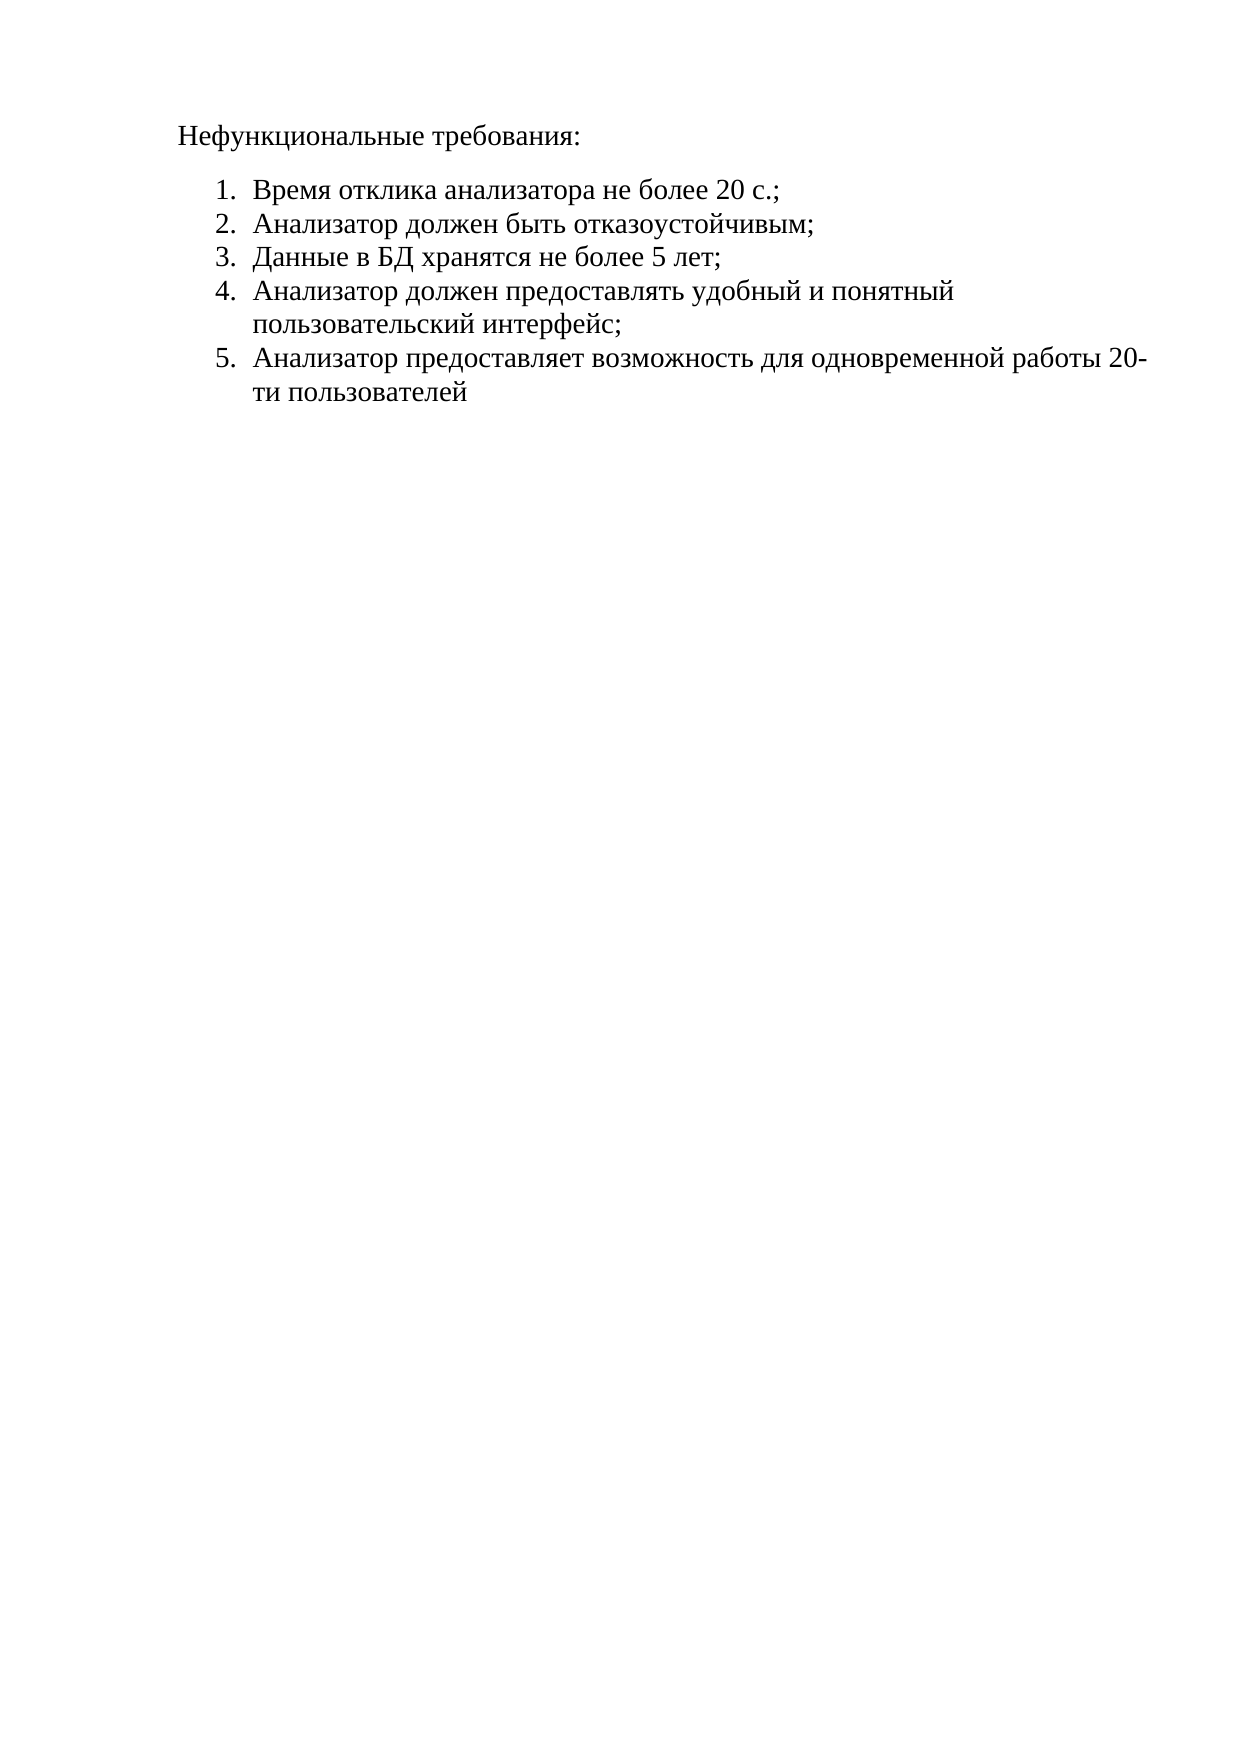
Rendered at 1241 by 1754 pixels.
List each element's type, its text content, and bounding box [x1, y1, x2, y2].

list Анализатор предоставляет возможность для одновременной работы 20-ти пользователей [215, 340, 1152, 407]
list Данные в БД хранятся не более 5 лет; [215, 239, 1152, 273]
list Время отклика анализатора не более 20 с.; [215, 172, 1152, 206]
list Анализатор должен предоставлять удобный и понятный пользовательский интерфейс; [215, 273, 1152, 340]
text Нефункциональные требования: [177, 118, 1152, 152]
list Анализатор должен быть отказоустойчивым; [215, 206, 1152, 239]
